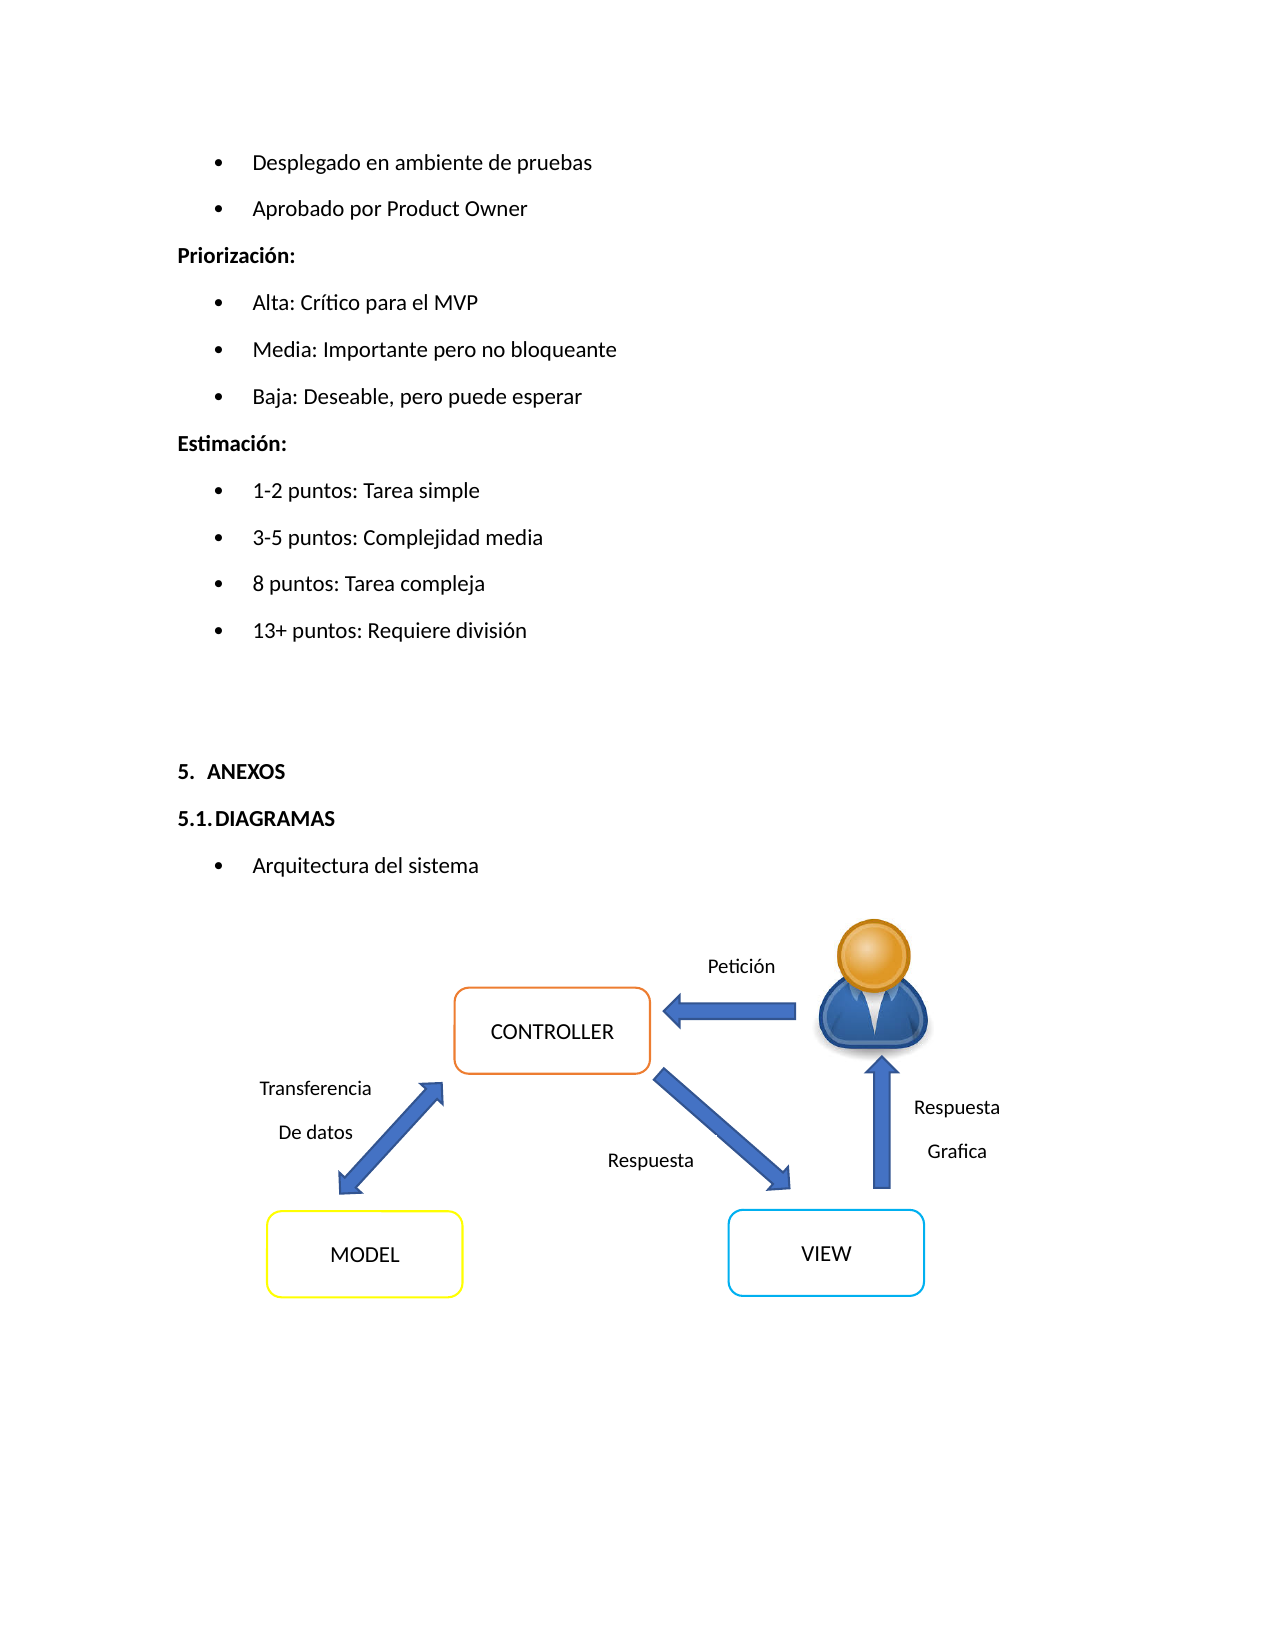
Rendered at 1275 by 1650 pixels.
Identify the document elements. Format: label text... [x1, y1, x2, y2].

list Arquitectura del sistema [215, 851, 1098, 879]
list Alta: Crítico para el MVP [215, 288, 1098, 316]
list 3-5 puntos: Complejidad media [215, 523, 1098, 551]
list ANEXOS [177, 757, 1098, 785]
list 1-2 puntos: Tarea simple [215, 476, 1098, 504]
list Aprobado por Product Owner [215, 194, 1098, 222]
list Baja: Deseable, pero puede esperar [215, 382, 1098, 410]
picture [795, 912, 951, 1068]
list 8 puntos: Tarea compleja [215, 569, 1098, 597]
list Media: Importante pero no bloqueante [215, 335, 1098, 363]
list DIAGRAMAS [177, 804, 1098, 832]
text Priorización: [177, 241, 1098, 269]
text Estimación: [177, 429, 1098, 457]
list 13+ puntos: Requiere división [215, 616, 1098, 644]
list Desplegado en ambiente de pruebas [215, 148, 1098, 176]
